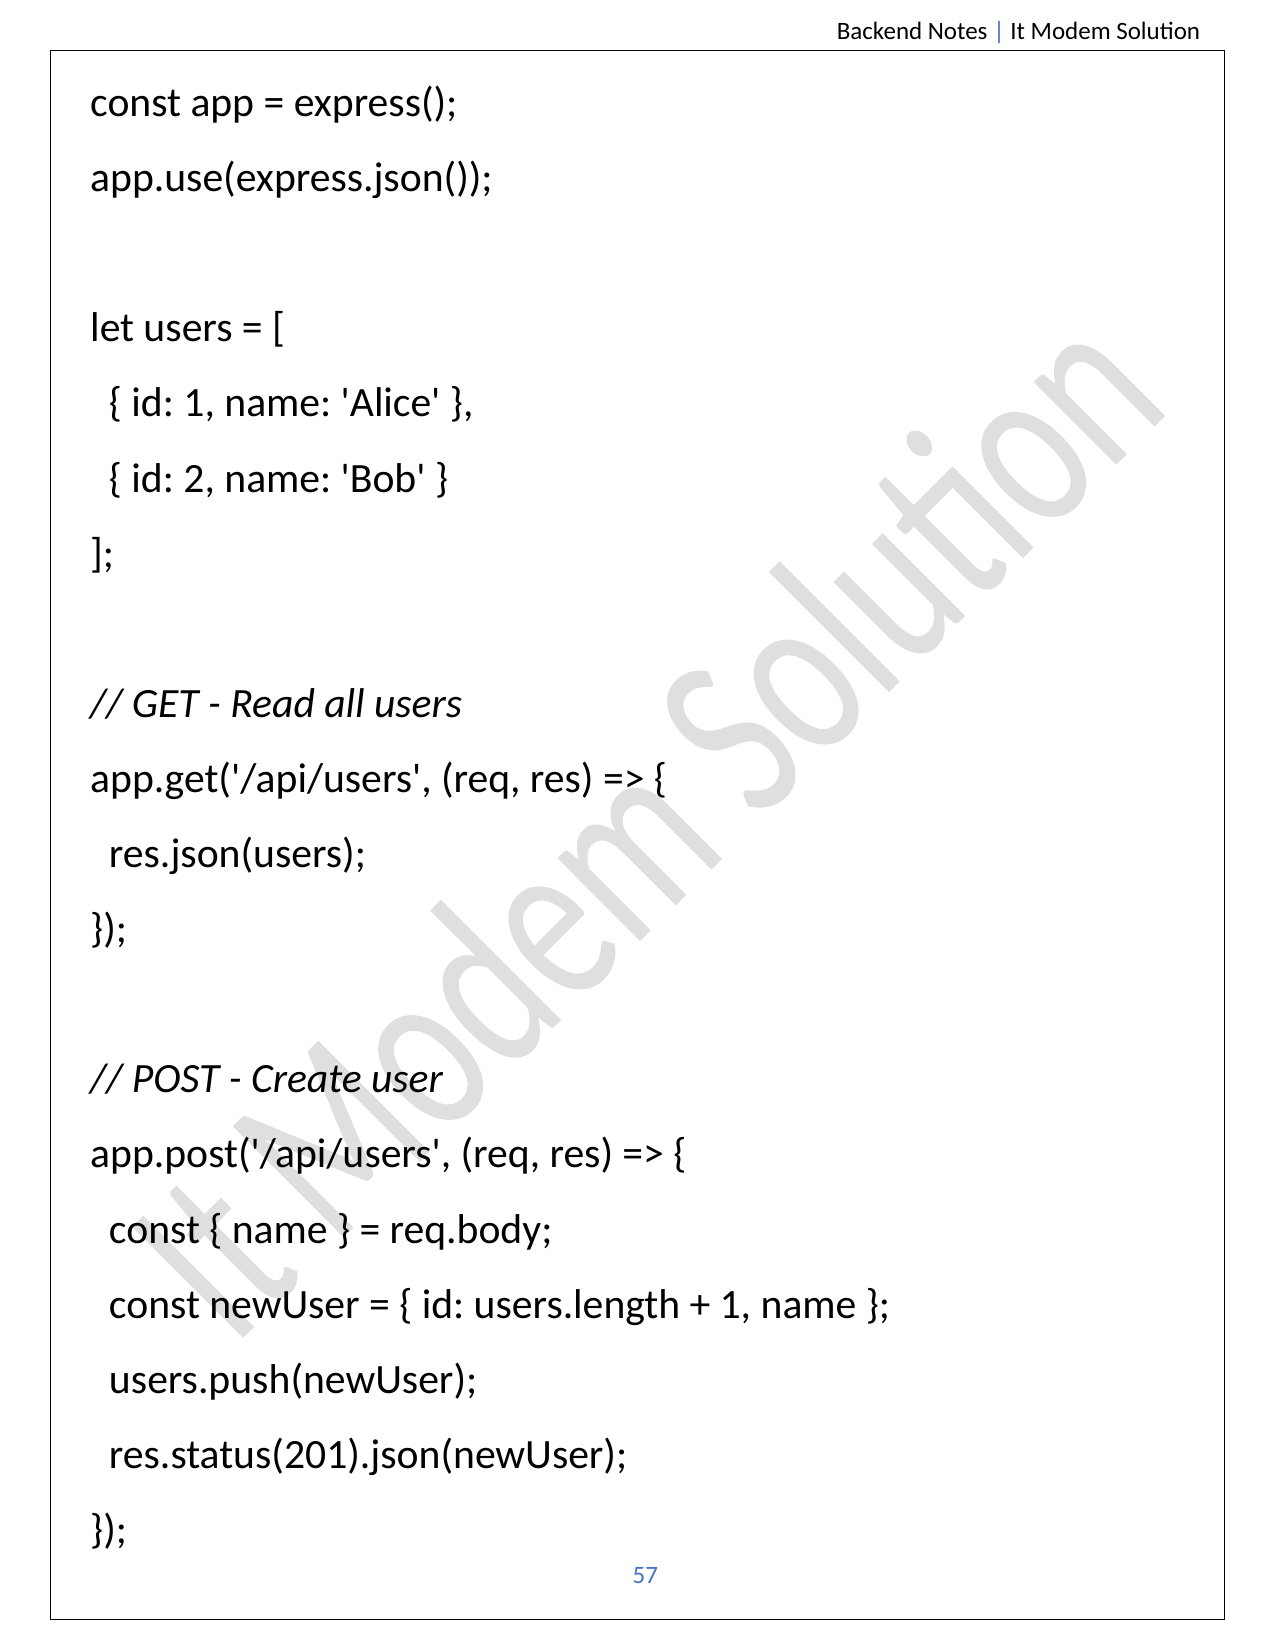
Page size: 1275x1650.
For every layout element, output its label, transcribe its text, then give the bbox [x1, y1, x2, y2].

text ]; [90, 527, 1200, 577]
text let users = [ [90, 301, 1200, 352]
text res.json(users); [90, 827, 1200, 878]
text { id: 2, name: 'Bob' } [90, 452, 1200, 502]
text const app = express(); [90, 76, 1200, 127]
text app.post('/api/users', (req, res) => { [90, 1127, 1200, 1178]
text // POST - Create user [90, 1052, 1200, 1103]
text const { name } = req.body; [90, 1203, 1200, 1253]
text }); [90, 902, 1200, 953]
text res.status(201).json(newUser); [90, 1428, 1200, 1479]
text users.push(newUser); [90, 1353, 1200, 1404]
text app.use(express.json()); [90, 151, 1200, 202]
text { id: 1, name: 'Alice' }, [90, 376, 1200, 427]
text // GET - Read all users [90, 677, 1200, 728]
text app.get('/api/users', (req, res) => { [90, 752, 1200, 803]
text const newUser = { id: users.length + 1, name }; [90, 1278, 1200, 1328]
text }); [90, 1503, 1200, 1554]
